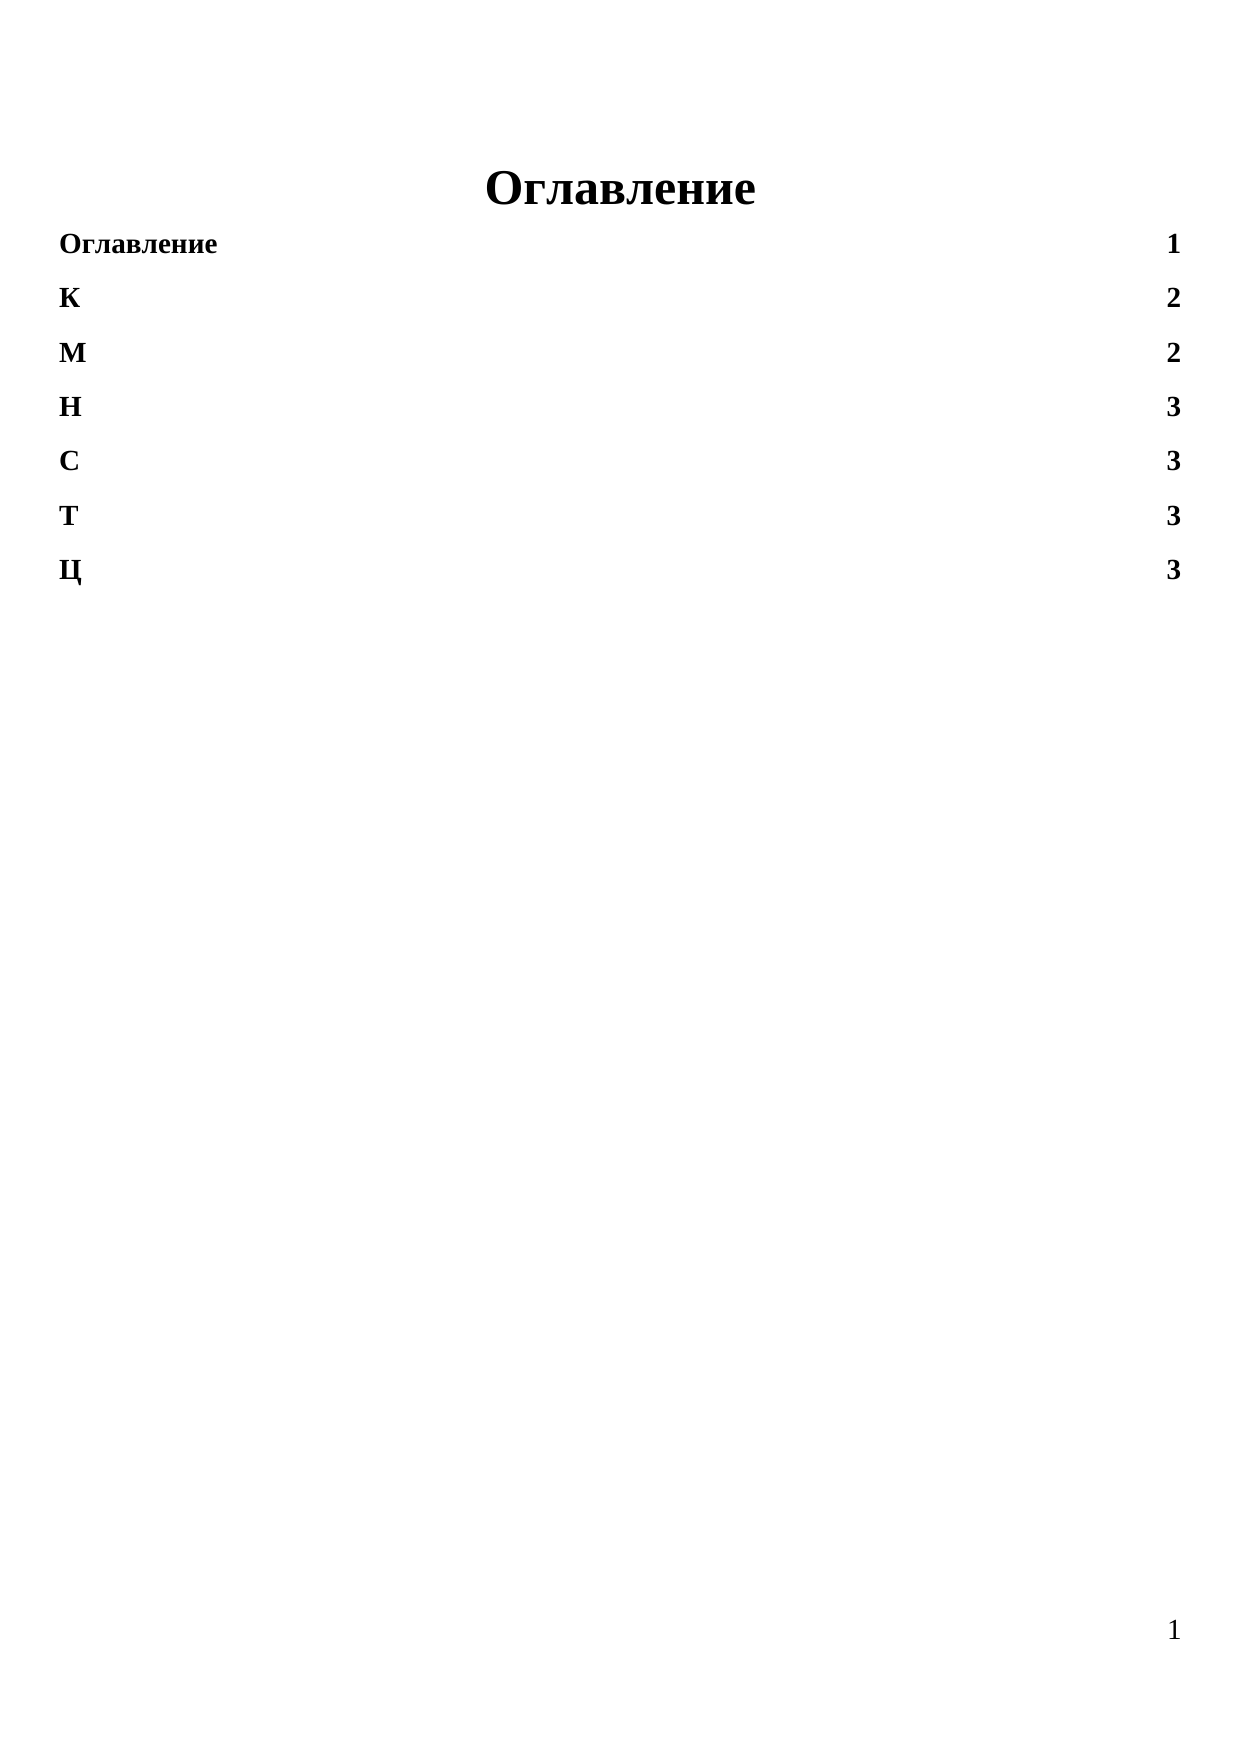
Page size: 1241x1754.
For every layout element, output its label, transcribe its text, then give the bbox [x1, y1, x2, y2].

subtitle Оглавление [59, 158, 1181, 216]
